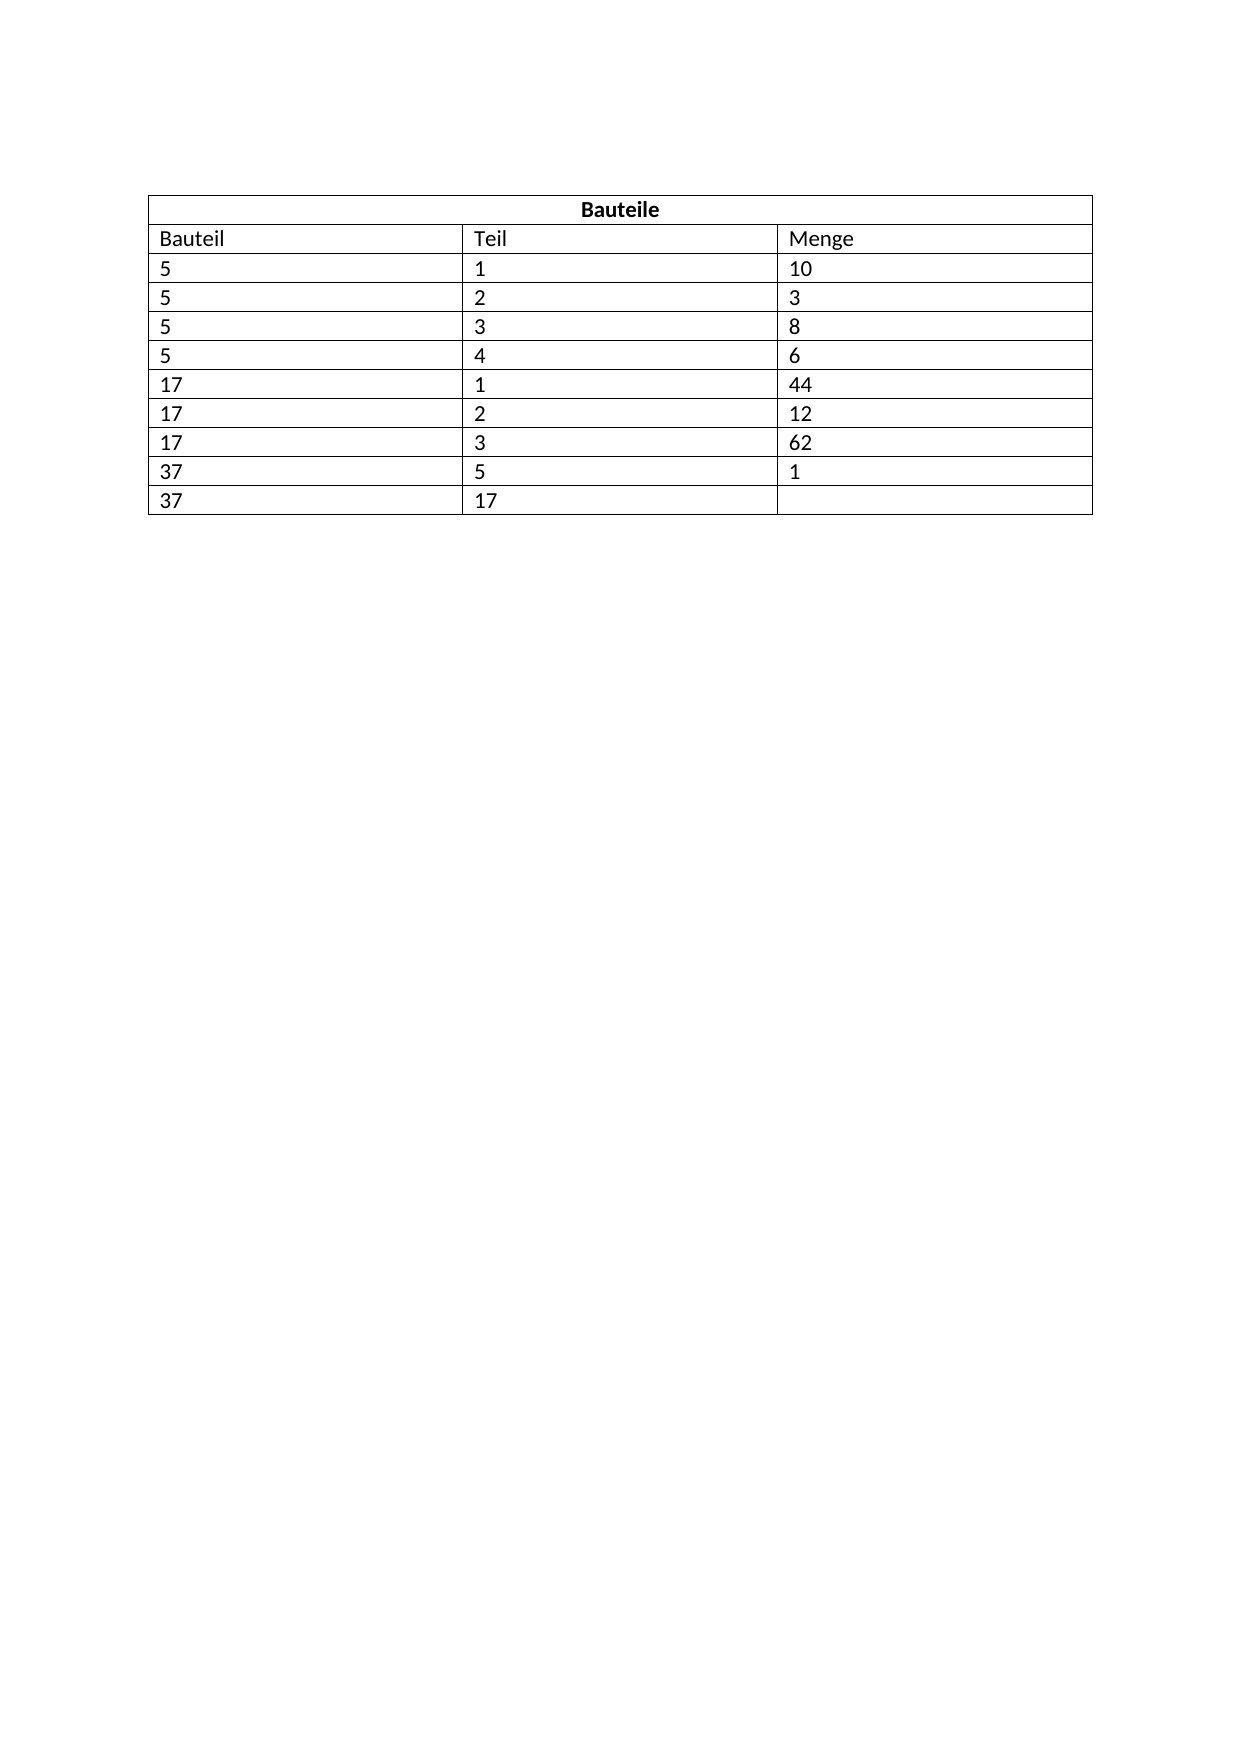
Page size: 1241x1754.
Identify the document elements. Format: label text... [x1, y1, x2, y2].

table_cell 10 [778, 254, 1092, 282]
table_cell 5 [463, 457, 777, 485]
table_cell 5 [149, 283, 462, 311]
table_cell 3 [463, 312, 777, 340]
table_cell 17 [463, 486, 777, 514]
table_cell 62 [778, 428, 1092, 456]
table_cell 2 [463, 399, 777, 427]
table_cell 17 [149, 399, 462, 427]
table_cell 17 [149, 428, 462, 456]
table_cell 2 [463, 283, 777, 311]
table_cell 4 [463, 341, 777, 369]
table_cell [778, 486, 1092, 514]
table_cell Teil [463, 225, 777, 253]
table_cell Bauteil [149, 225, 462, 253]
table_cell 8 [778, 312, 1092, 340]
table_header Bauteile [149, 196, 1092, 223]
table_cell 1 [463, 370, 777, 398]
table_cell 3 [778, 283, 1092, 311]
table_cell 1 [778, 457, 1092, 485]
table_cell 17 [149, 370, 462, 398]
table_cell 1 [463, 254, 777, 282]
table_cell 5 [149, 254, 462, 282]
table_cell 3 [463, 428, 777, 456]
table_cell 44 [778, 370, 1092, 398]
table_cell Menge [778, 225, 1092, 253]
table_cell 37 [149, 457, 462, 485]
table_cell 5 [149, 341, 462, 369]
table_cell 12 [778, 399, 1092, 427]
table_cell 5 [149, 312, 462, 340]
table_cell 6 [778, 341, 1092, 369]
table_cell 37 [149, 486, 462, 514]
